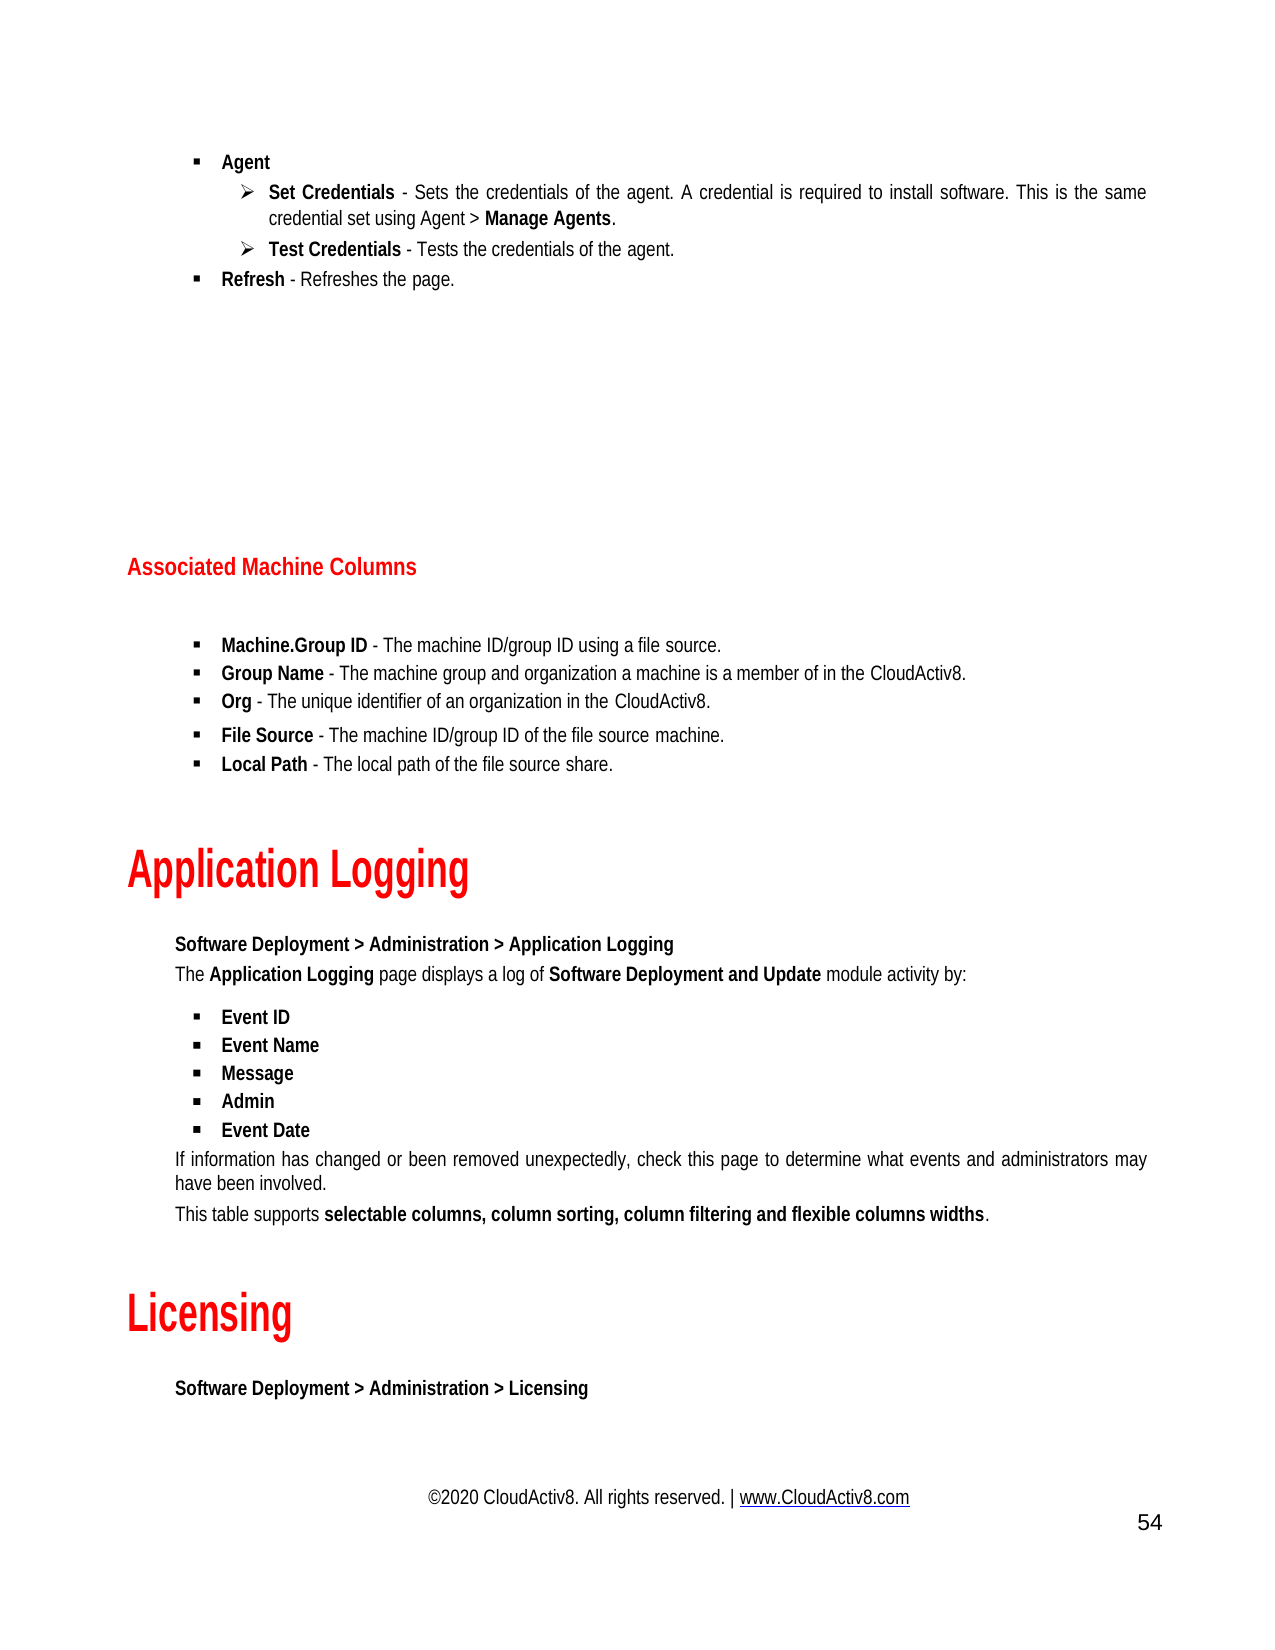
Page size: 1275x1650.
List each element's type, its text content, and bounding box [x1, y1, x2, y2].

list Message [192, 1061, 1162, 1085]
list Group Name - The machine group and organization a machine is a member of in the CloudActiv8. [192, 661, 1162, 685]
subtitle Agent [192, 150, 1162, 174]
subtitle Software Deployment > Administration > Licensing [175, 1376, 1162, 1399]
subtitle Licensing [127, 1280, 1162, 1343]
subtitle Event ID [192, 1005, 1162, 1029]
list Set Credentials - Sets the credentials of the agent. A credential is required to install software. This is the same credential set using Agent > Manage Agents. [239, 180, 1148, 230]
list Event Name [192, 1033, 1162, 1057]
list Local Path - The local path of the file source share. [192, 751, 1162, 775]
subtitle Software Deployment > Administration > Application Logging [175, 932, 1162, 956]
list Admin [192, 1089, 1162, 1113]
subtitle Application Logging [127, 837, 1162, 899]
list Refresh - Refreshes the page. [192, 267, 1162, 291]
list File Source - The machine ID/group ID of the file source machine. [192, 723, 1162, 747]
text The Application Logging page displays a log of Software Deployment and Update module activity by: [175, 962, 1162, 986]
list Org - The unique identifier of an organization in the CloudActiv8. [192, 689, 1162, 713]
text This table supports selectable columns, column sorting, column filtering and flexible columns widths. [175, 1202, 1133, 1226]
text If information has changed or been removed unexpectedly, check this page to determine what events and administrators may have been involved. [175, 1147, 1150, 1195]
list Event Date [192, 1117, 1162, 1141]
list Machine.Group ID - The machine ID/group ID using a file source. [192, 633, 1162, 657]
list Test Credentials - Tests the credentials of the agent. [239, 237, 1162, 261]
subtitle Associated Machine Columns [127, 552, 1162, 581]
